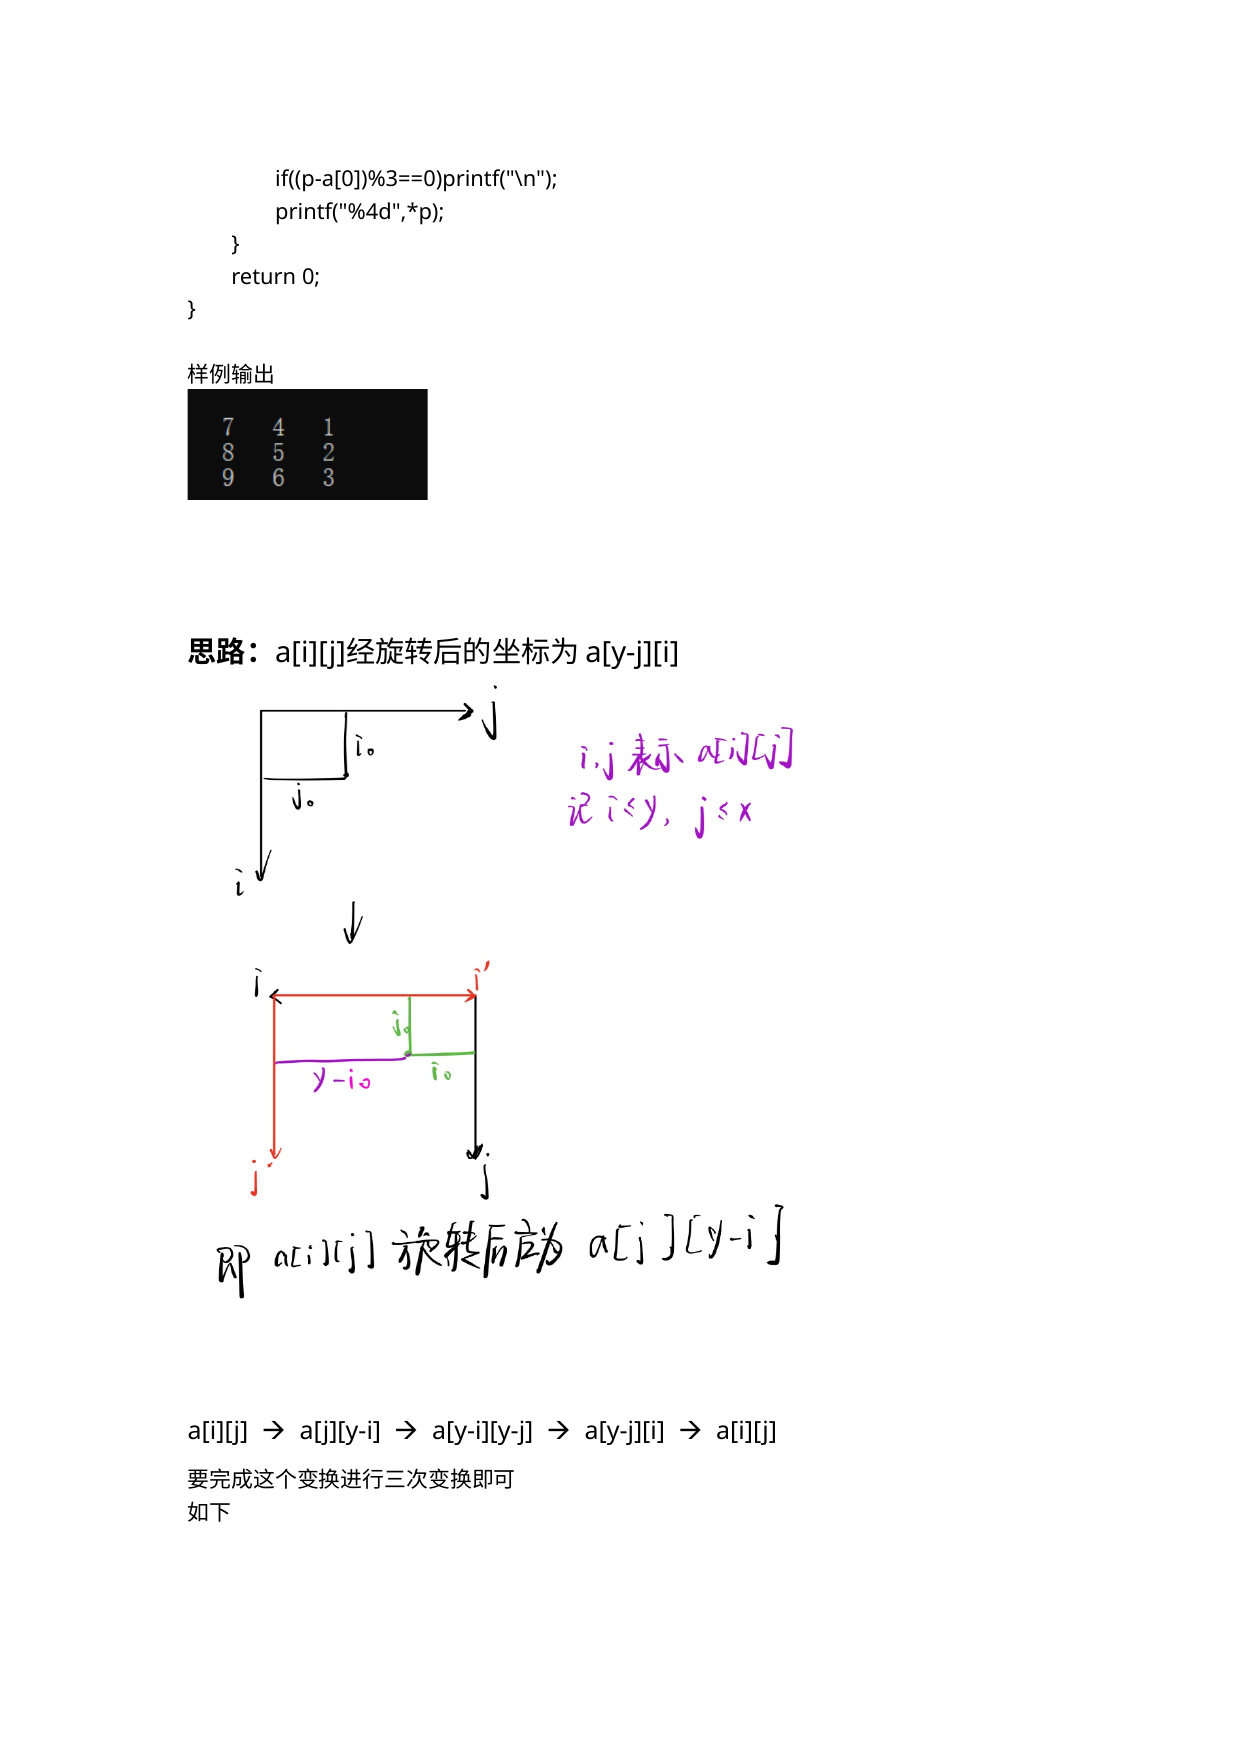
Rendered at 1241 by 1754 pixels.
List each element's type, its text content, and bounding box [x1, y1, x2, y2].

text 样例输出 [187, 357, 1053, 389]
text 思路：a[i][j]经旋转后的坐标为a[y-j][i] [187, 617, 1053, 682]
text 如下 [187, 1494, 1053, 1527]
text } [187, 227, 1053, 259]
text printf("%4d",*p); [187, 194, 1053, 227]
picture [187, 682, 859, 1373]
picture [187, 389, 428, 500]
text return 0; [187, 259, 1053, 292]
text if((p-a[0])%3==0)printf("\n"); [187, 162, 1053, 194]
text a[i][j] a[j][y-i] a[y-i][y-j] a[y-j][i] a[i][j] [187, 1397, 1053, 1462]
text } [187, 292, 1053, 324]
text 要完成这个变换进行三次变换即可 [187, 1462, 1053, 1494]
